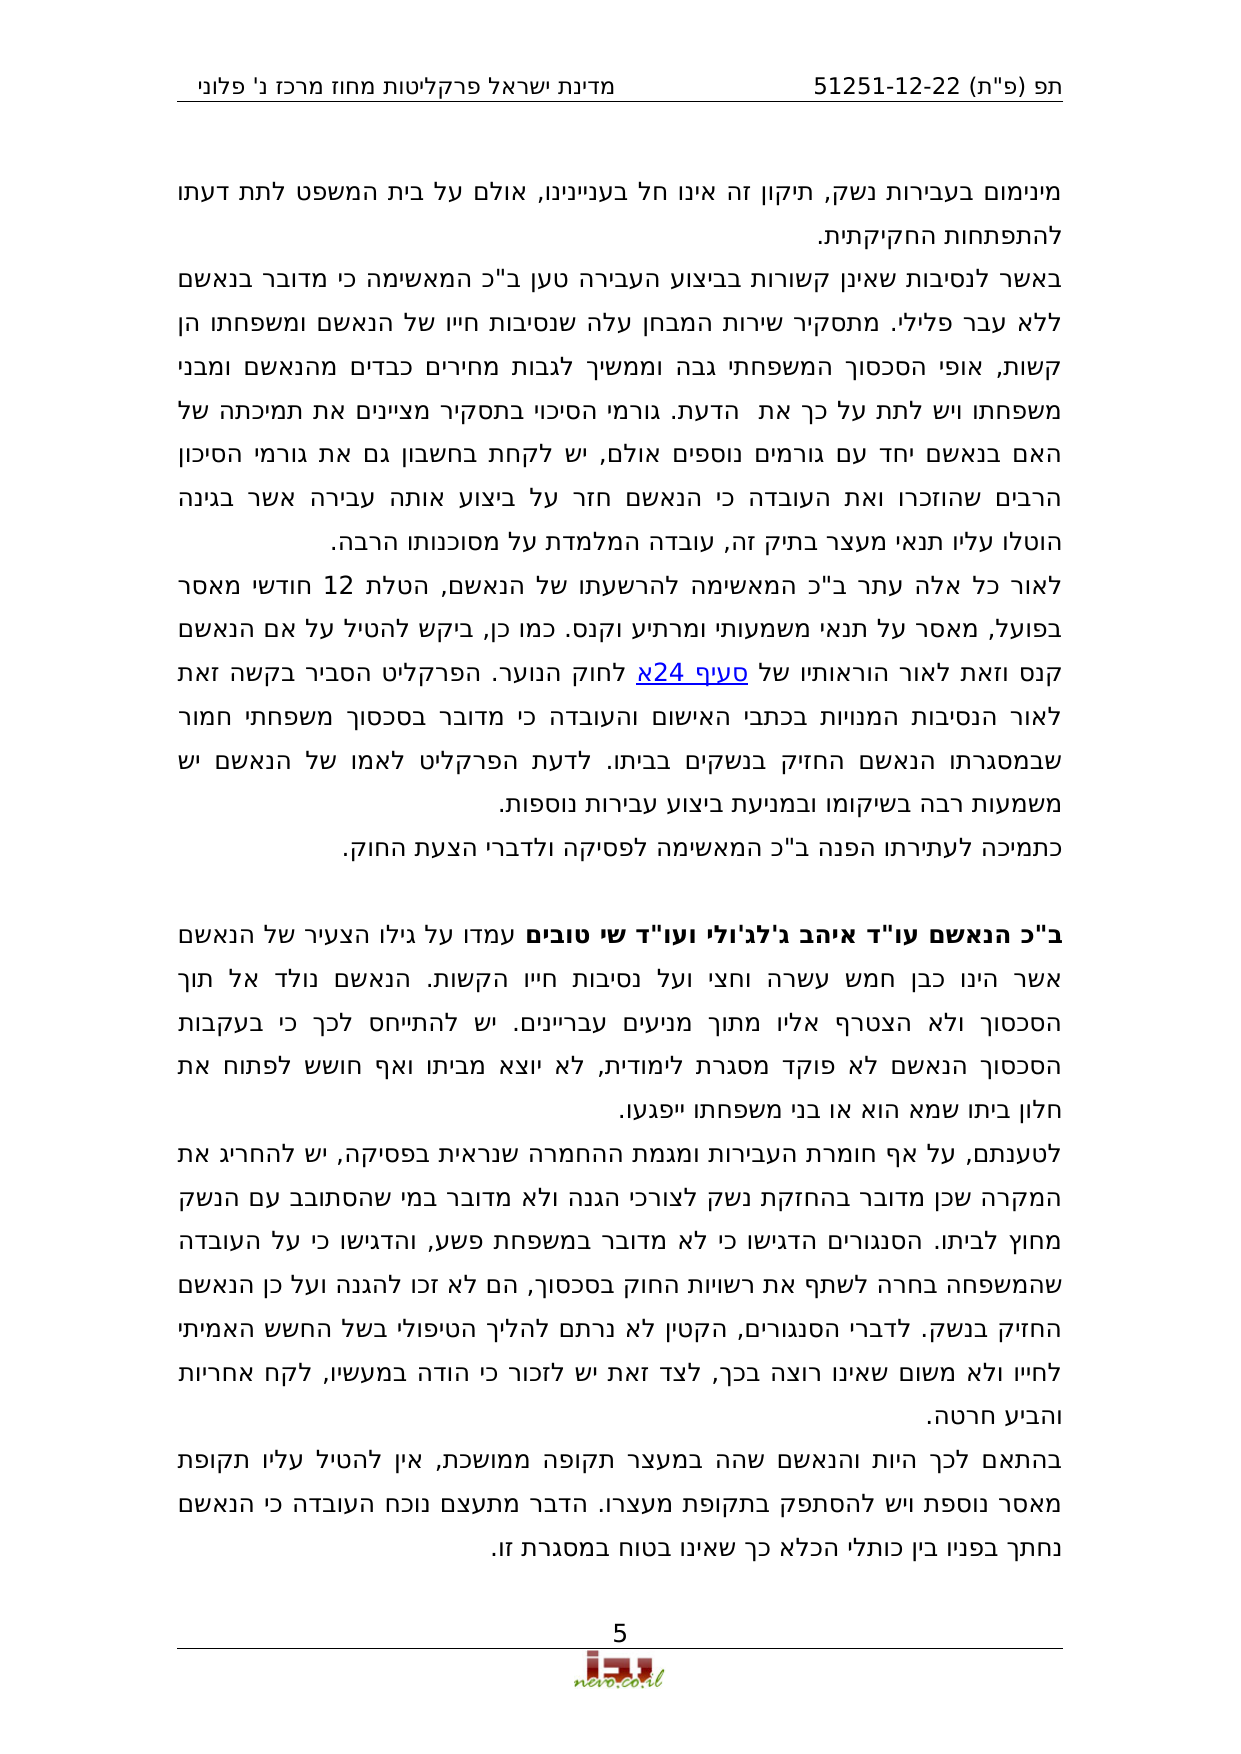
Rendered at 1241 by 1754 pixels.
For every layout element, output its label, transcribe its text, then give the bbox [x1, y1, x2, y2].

picture [574, 1650, 666, 1689]
text לאור כל אלה עתר ב"כ המאשימה להרשעתו של הנאשם, הטלת 12 חודשי מאסר בפועל, מאסר על תנאי משמעותי ומרתיע וקנס. כמו כן, ביקש להטיל על אם הנאשם קנס וזאת לאור הוראותיו של סעיף 24א לחוק הנוער. הפרקליט הסביר בקשה זאת לאור הנסיבות המנויות בכתבי האישום והעובדה כי מדובר בסכסוך משפחתי חמור שבמסגרתו הנאשם החזיק בנשקים בביתו. לדעת הפרקליט לאמו של הנאשם יש משמעות רבה בשיקומו ובמניעת ביצוע עבירות נוספות. [177, 571, 1063, 819]
text לטענתם, על אף חומרת העבירות ומגמת ההחמרה שנראית בפסיקה, יש להחריג את המקרה שכן מדובר בהחזקת נשק לצורכי הגנה ולא מדובר במי שהסתובב עם הנשק מחוץ לביתו. הסנגורים הדגישו כי לא מדובר במשפחת פשע, והדגישו כי על העובדה שהמשפחה בחרה לשתף את רשויות החוק בסכסוך, הם לא זכו להגנה ועל כן הנאשם החזיק בנשק. לדברי הסנגורים, הקטין לא נרתם להליך הטיפולי בשל החשש האמיתי לחייו ולא משום שאינו רוצה בכך, לצד זאת יש לזכור כי הודה במעשיו, לקח אחריות והביע חרטה. [177, 1139, 1063, 1431]
text באשר לנסיבות שאינן קשורות בביצוע העבירה טען ב"כ המאשימה כי מדובר בנאשם ללא עבר פלילי. מתסקיר שירות המבחן עלה שנסיבות חייו של הנאשם ומשפחתו הן קשות, אופי הסכסוך המשפחתי גבה וממשיך לגבות מחירים כבדים מהנאשם ומבני משפחתו ויש לתת על כך את הדעת. גורמי הסיכוי בתסקיר מציינים את תמיכתה של האם בנאשם יחד עם גורמים נוספים אולם, יש לקחת בחשבון גם את גורמי הסיכון הרבים שהוזכרו ואת העובדה כי הנאשם חזר על ביצוע אותה עבירה אשר בגינה הוטלו עליו תנאי מעצר בתיק זה, עובדה המלמדת על מסוכנותו הרבה. [177, 265, 1063, 556]
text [177, 177, 1063, 250]
text כתמיכה לעתירתו הפנה ב"כ המאשימה לפסיקה ולדברי הצעת החוק. [177, 833, 1063, 863]
text בהתאם לכך היות והנאשם שהה במעצר תקופה ממושכת, אין להטיל עליו תקופת מאסר נוספת ויש להסתפק בתקופת מעצרו. הדבר מתעצם נוכח העובדה כי הנאשם נחתך בפניו בין כותלי הכלא כך שאינו בטוח במסגרת זו. [177, 1445, 1063, 1562]
text ב"כ הנאשם עו"ד איהב ג'לג'ולי ועו"ד שי טובים עמדו על גילו הצעיר של הנאשם אשר הינו כבן חמש עשרה וחצי ועל נסיבות חייו הקשות. הנאשם נולד אל תוך הסכסוך ולא הצטרף אליו מתוך מניעים עבריינים. יש להתייחס לכך כי בעקבות הסכסוך הנאשם לא פוקד מסגרת לימודית, לא יוצא מביתו ואף חושש לפתוח את חלון ביתו שמא הוא או בני משפחתו ייפגעו. [177, 920, 1063, 1124]
